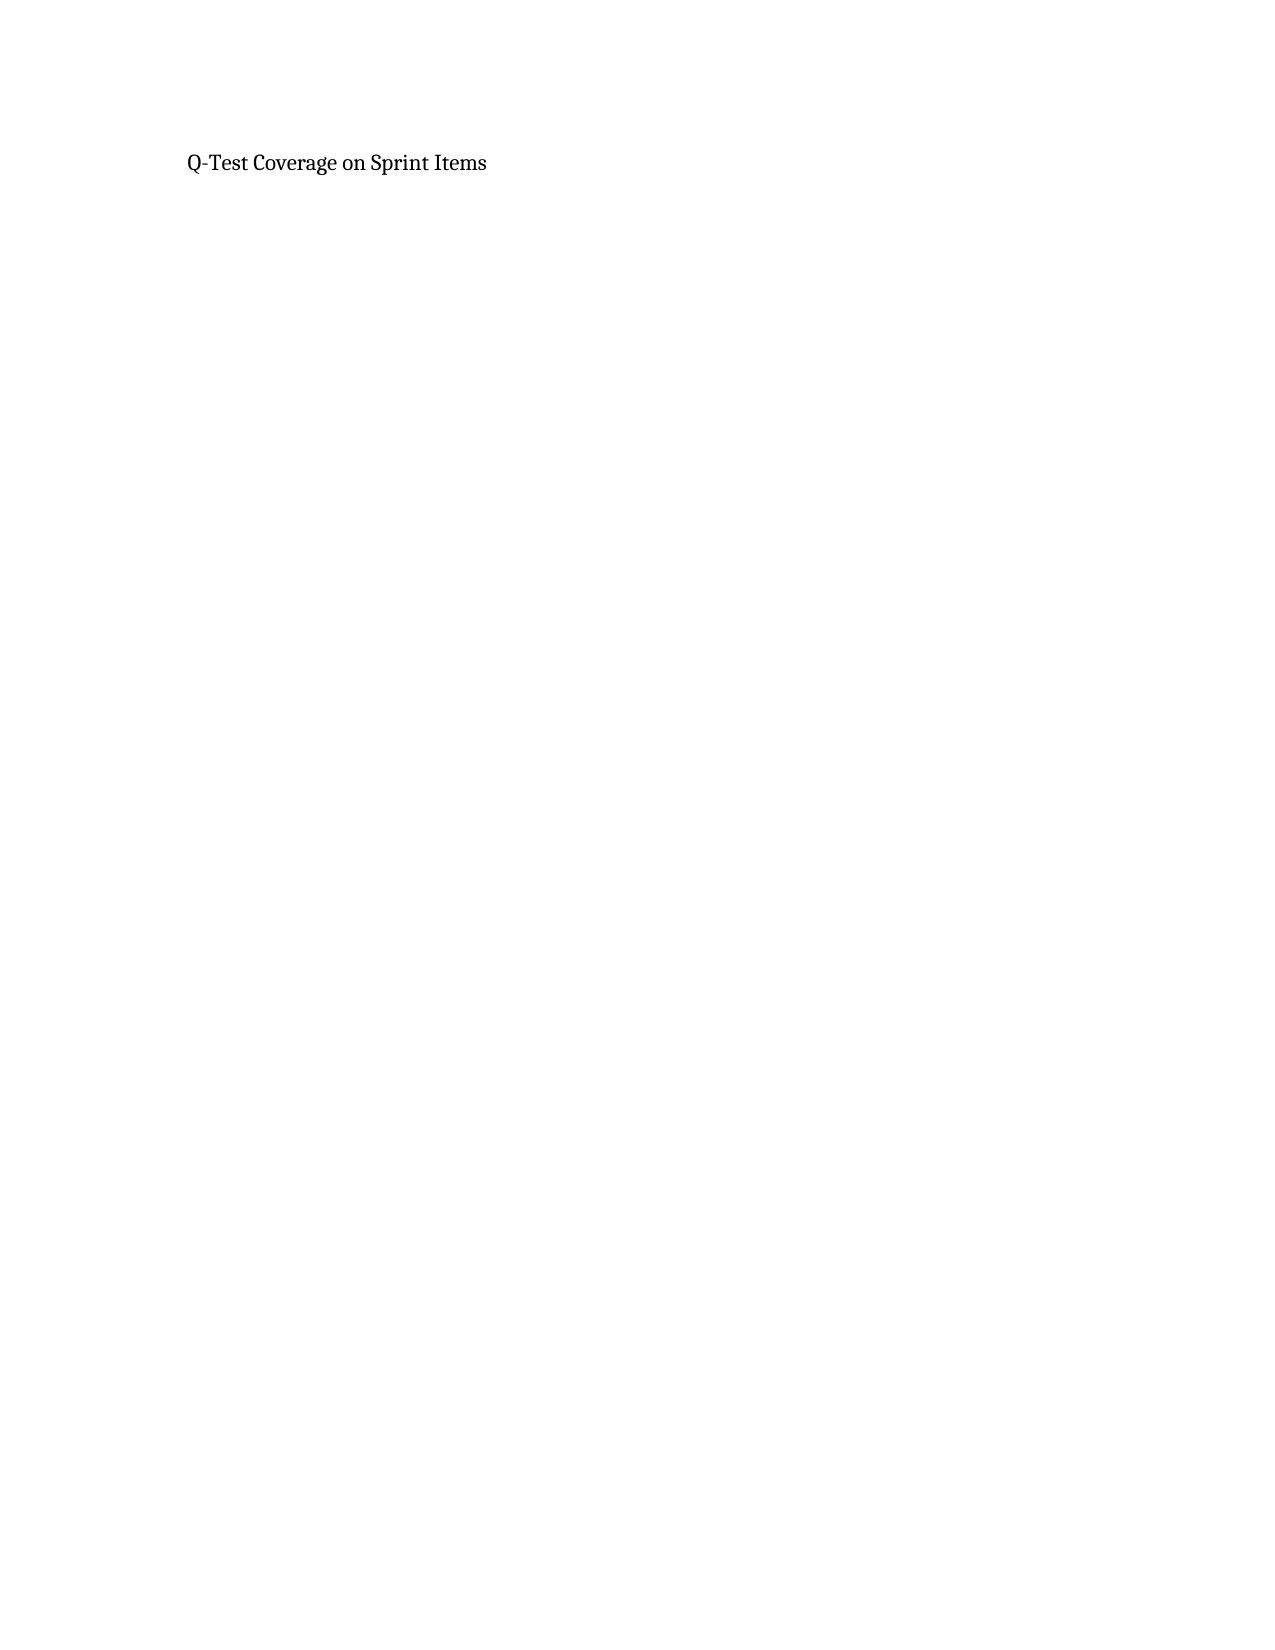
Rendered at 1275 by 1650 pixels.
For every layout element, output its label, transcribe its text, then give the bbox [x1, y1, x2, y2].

text Q-Test Coverage on Sprint Items [187, 150, 1087, 176]
